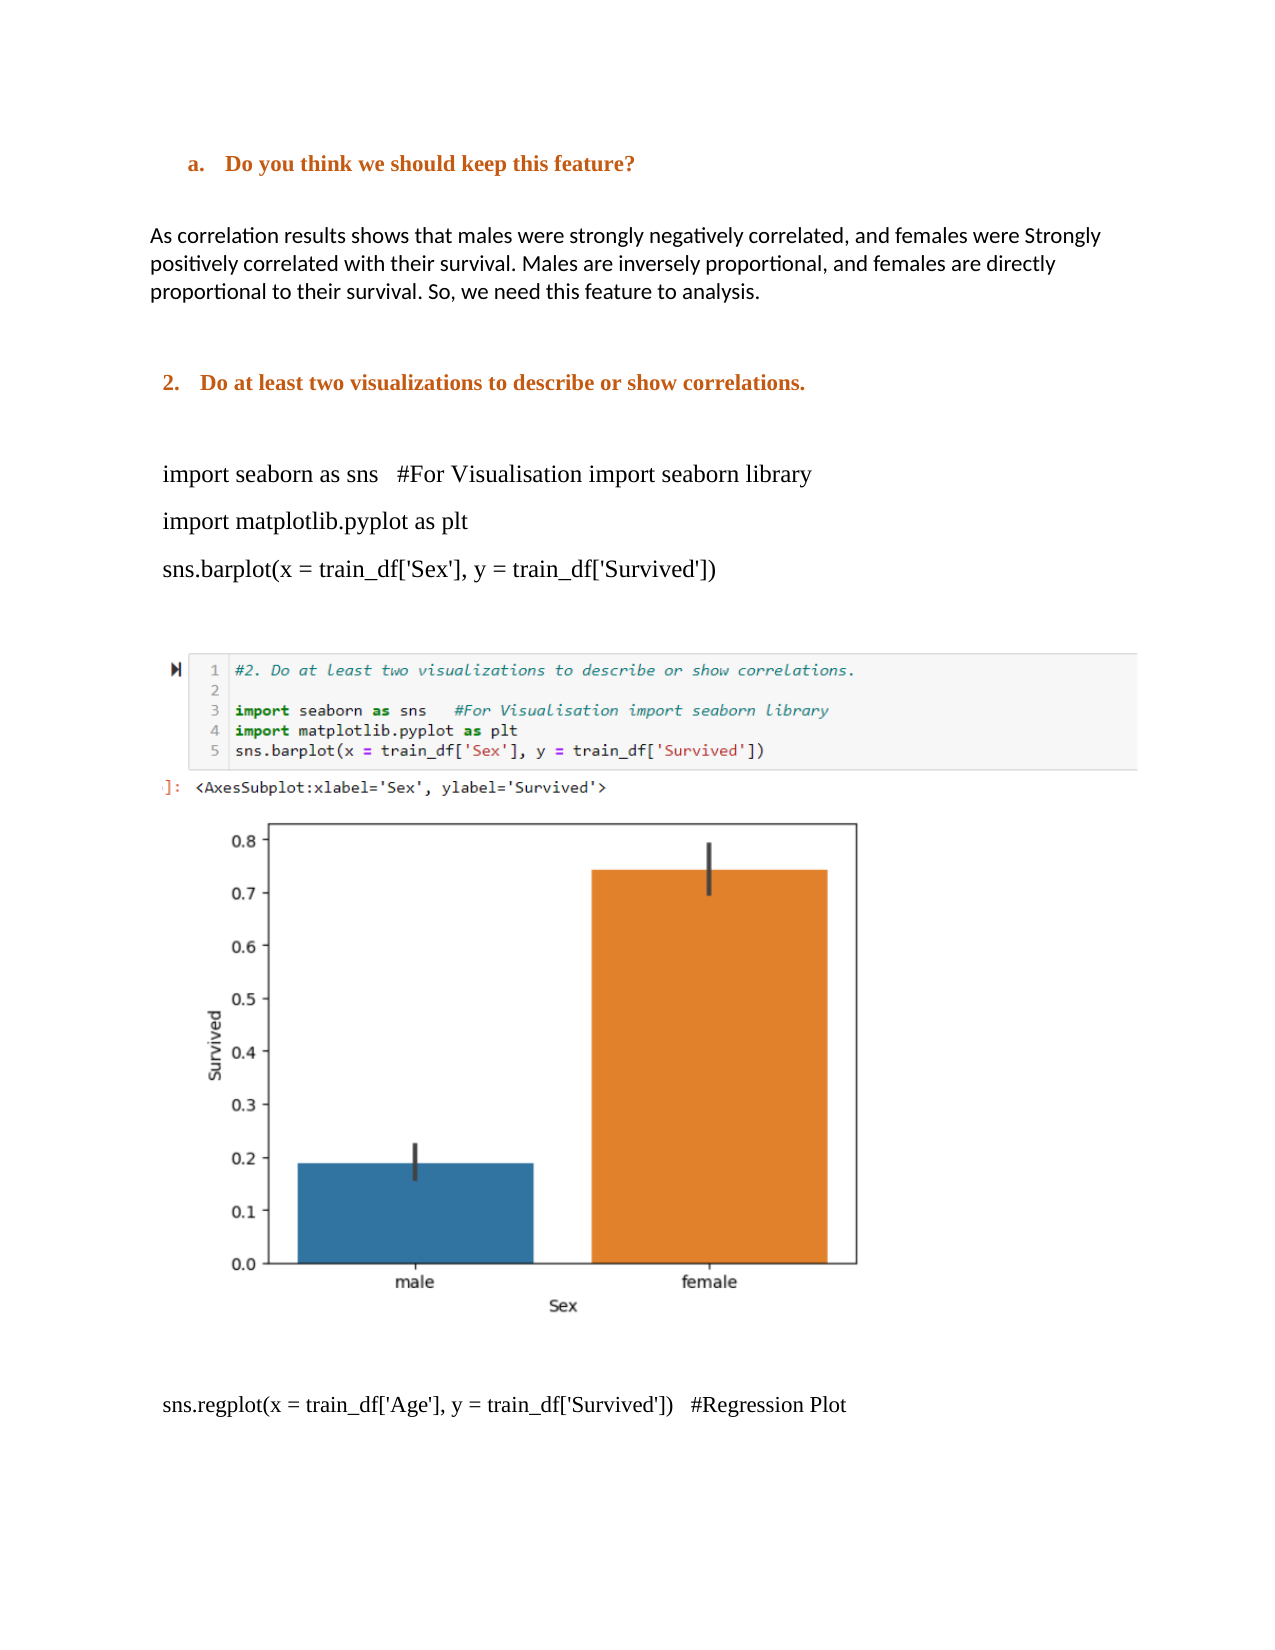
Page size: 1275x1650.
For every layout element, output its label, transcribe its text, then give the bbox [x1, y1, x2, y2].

picture [162, 648, 1138, 1326]
text sns.regplot(x = train_df['Age'], y = train_df['Survived']) #Regression Plot [162, 1391, 962, 1418]
text import seaborn as sns #For Visualisation import seaborn library [162, 459, 962, 488]
text sns.barplot(x = train_df['Sex'], y = train_df['Survived']) [162, 554, 962, 583]
list Do you think we should keep this feature? [187, 150, 962, 176]
text As correlation results shows that males were strongly negatively correlated, and females were Strongly positively correlated with their survival. Males are inversely proportional, and females are directly proportional to their survival. So, we need this feature to analysis. [150, 221, 1125, 305]
text import matplotlib.pyplot as plt [162, 506, 962, 535]
list Do at least two visualizations to describe or show correlations. [162, 369, 962, 395]
